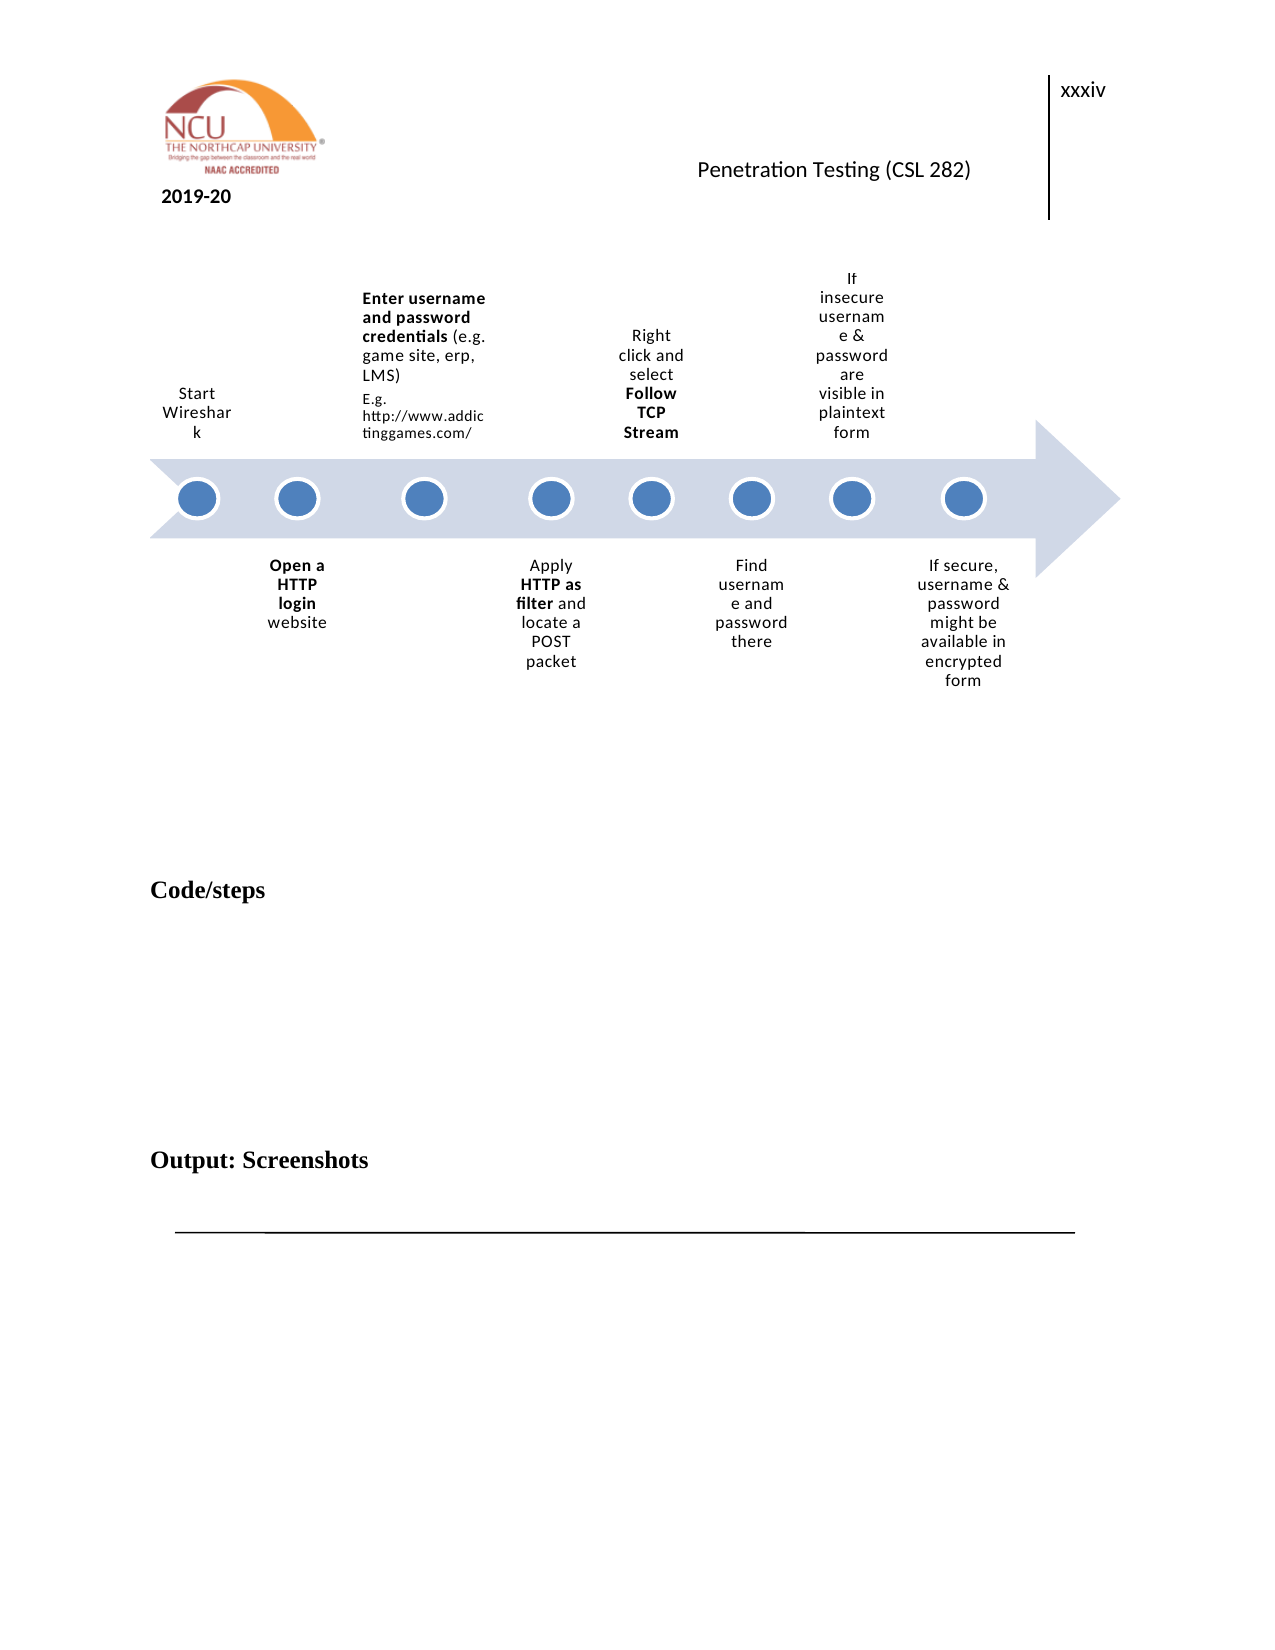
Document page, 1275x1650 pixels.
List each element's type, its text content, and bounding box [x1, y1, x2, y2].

picture [161, 75, 326, 177]
text Output: Screenshots [150, 1145, 1122, 1173]
text Code/steps [150, 876, 1122, 904]
